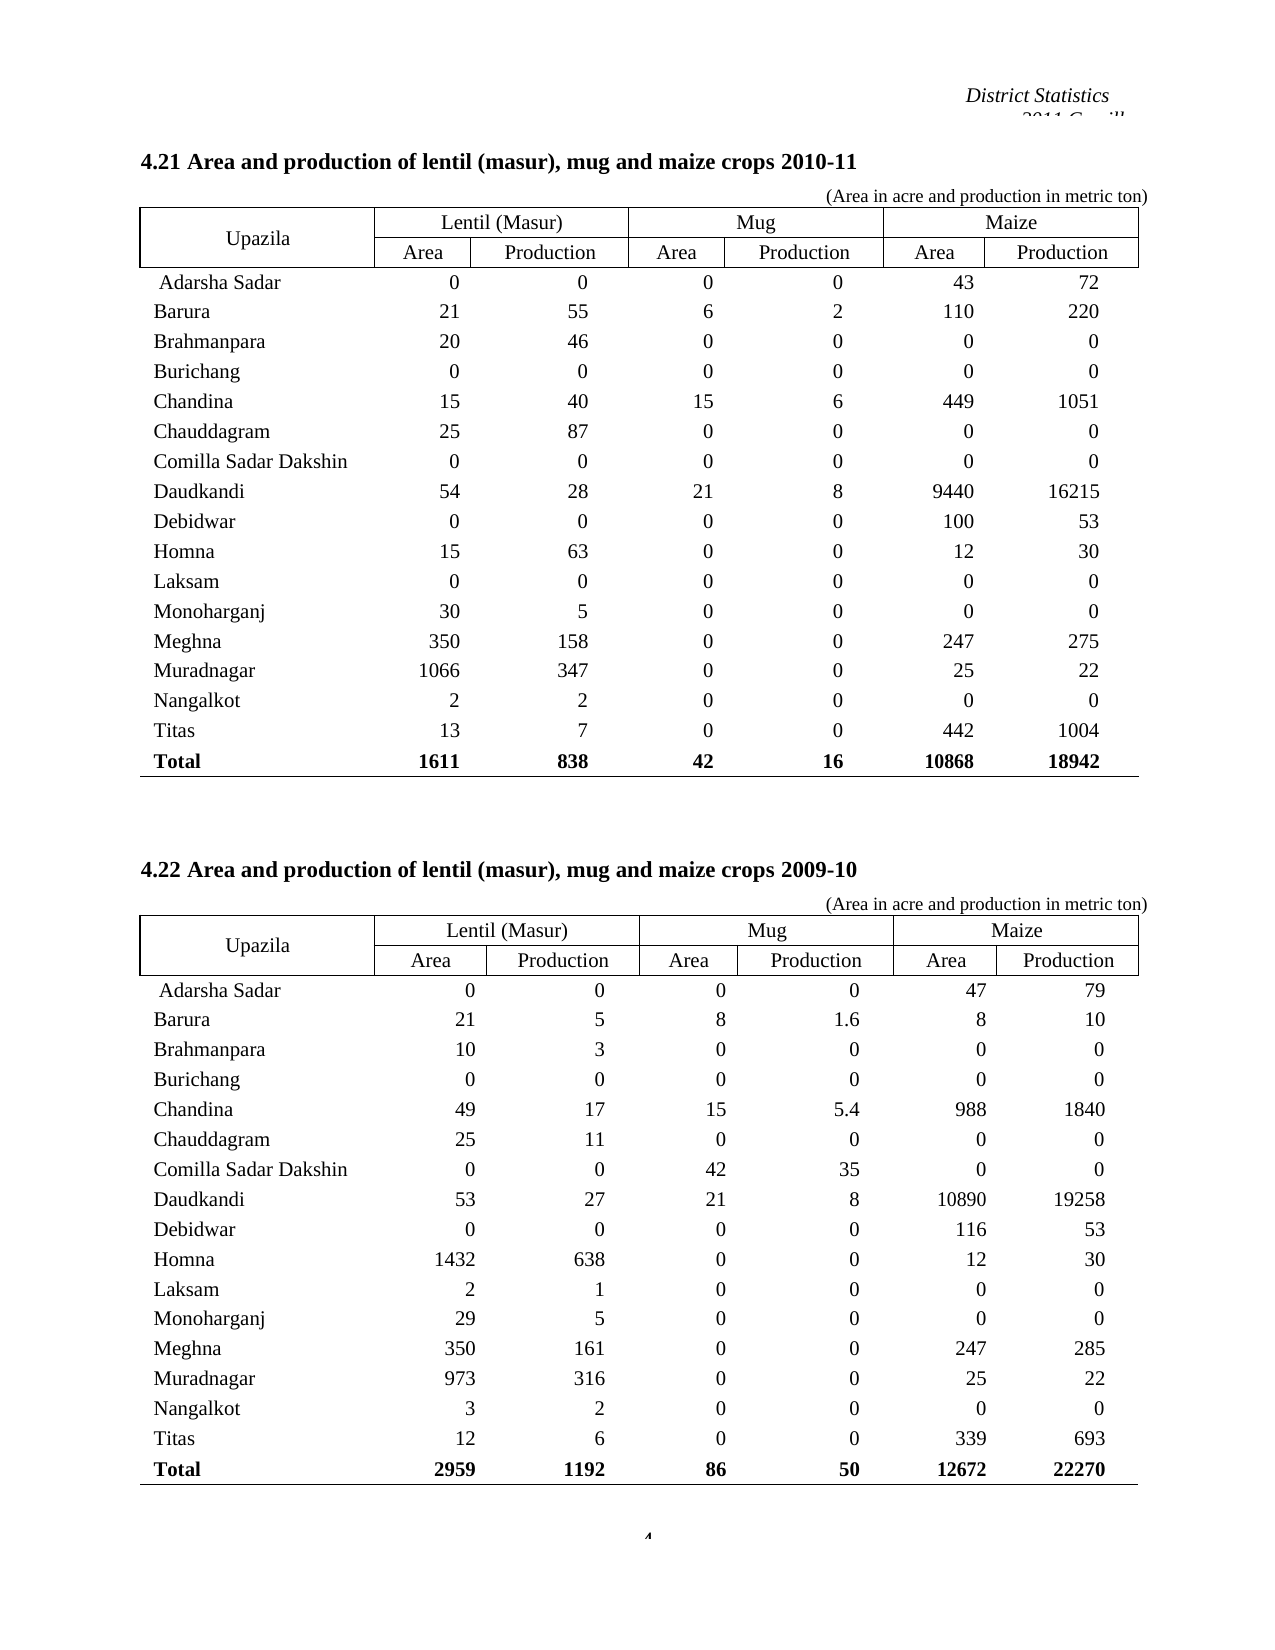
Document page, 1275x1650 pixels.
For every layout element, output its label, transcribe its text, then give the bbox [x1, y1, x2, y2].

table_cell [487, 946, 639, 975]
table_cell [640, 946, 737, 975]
text (Area in acre and production in metric ton) [826, 185, 1202, 206]
list Area and production of lentil (masur), mug and maize crops 2009-10 [141, 856, 1202, 882]
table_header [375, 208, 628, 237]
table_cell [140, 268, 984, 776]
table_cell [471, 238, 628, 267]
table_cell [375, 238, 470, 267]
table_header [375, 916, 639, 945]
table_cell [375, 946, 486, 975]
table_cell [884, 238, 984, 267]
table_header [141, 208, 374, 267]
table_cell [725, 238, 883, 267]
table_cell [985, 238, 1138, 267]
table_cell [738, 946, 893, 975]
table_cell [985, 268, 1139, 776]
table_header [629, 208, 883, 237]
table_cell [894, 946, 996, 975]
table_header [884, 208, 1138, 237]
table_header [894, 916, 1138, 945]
text (Area in acre and production in metric ton) [826, 892, 1202, 914]
list Area and production of lentil (masur), mug and maize crops 2010-11 [141, 148, 1202, 175]
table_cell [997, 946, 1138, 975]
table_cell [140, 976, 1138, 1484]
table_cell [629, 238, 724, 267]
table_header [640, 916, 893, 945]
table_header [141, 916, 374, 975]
